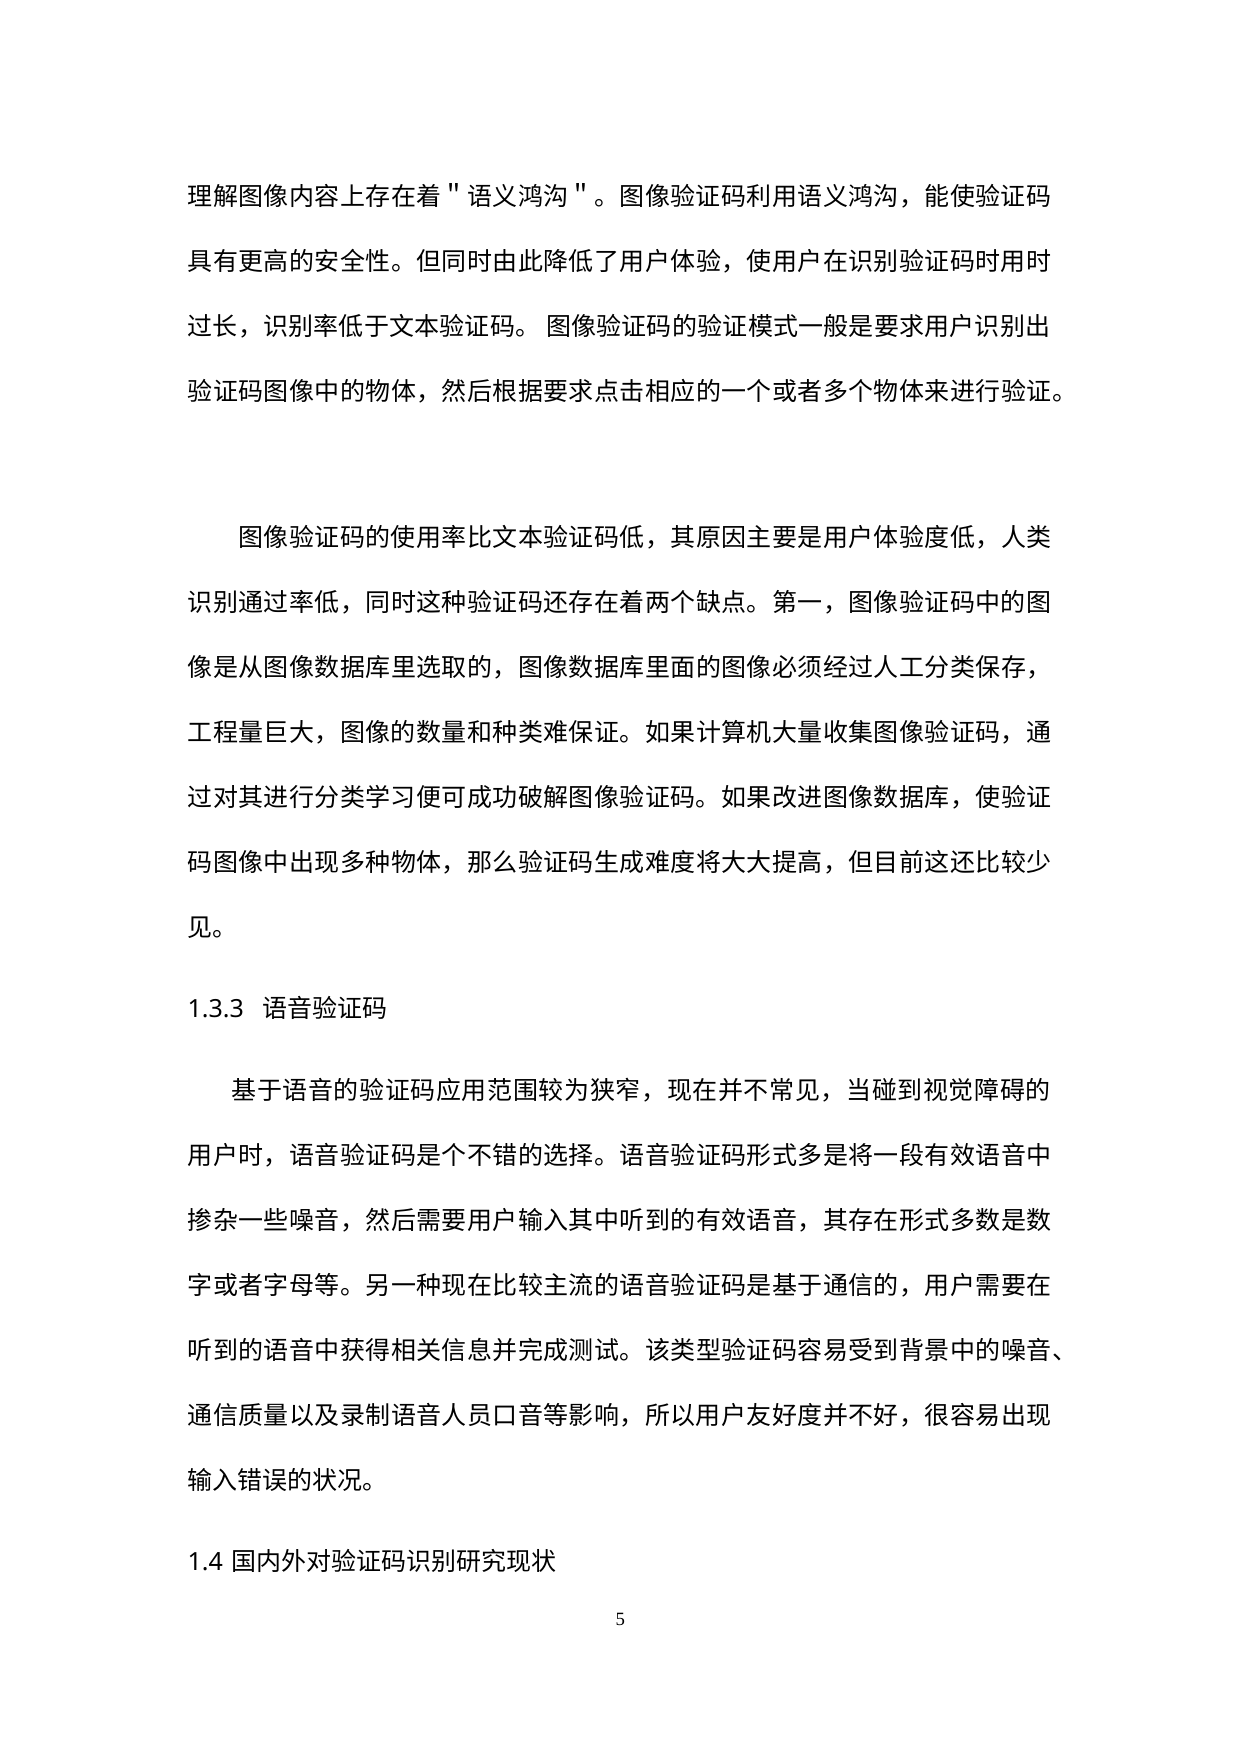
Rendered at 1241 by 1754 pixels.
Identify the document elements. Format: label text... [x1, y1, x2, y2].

list 语音验证码 [187, 974, 1053, 1039]
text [187, 162, 1053, 487]
text 基于语音的验证码应用范围较为狭窄，现在并不常见，当碰到视觉障碍的用户时，语音验证码是个不错的选择。语音验证码形式多是将一段有效语音中掺杂一些噪音，然后需要用户输入其中听到的有效语音，其存在形式多数是数字或者字母等。另一种现在比较主流的语音验证码是基于通信的，用户需要在听到的语音中获得相关信息并完成测试。该类型验证码容易受到背景中的噪音、通信质量以及录制语音人员口音等影响，所以用户友好度并不好，很容易出现输入错误的状况。 [187, 1056, 1053, 1511]
text 图像验证码的使用率比文本验证码低，其原因主要是用户体验度低，人类识别通过率低，同时这种验证码还存在着两个缺点。第一，图像验证码中的图像是从图像数据库里选取的，图像数据库里面的图像必须经过人工分类保存，工程量巨大，图像的数量和种类难保证。如果计算机大量收集图像验证码，通过对其进行分类学习便可成功破解图像验证码。如果改进图像数据库，使验证码图像中出现多种物体，那么验证码生成难度将大大提高，但目前这还比较少见。 [187, 503, 1053, 958]
list 国内外对验证码识别研究现状 [187, 1527, 1053, 1592]
